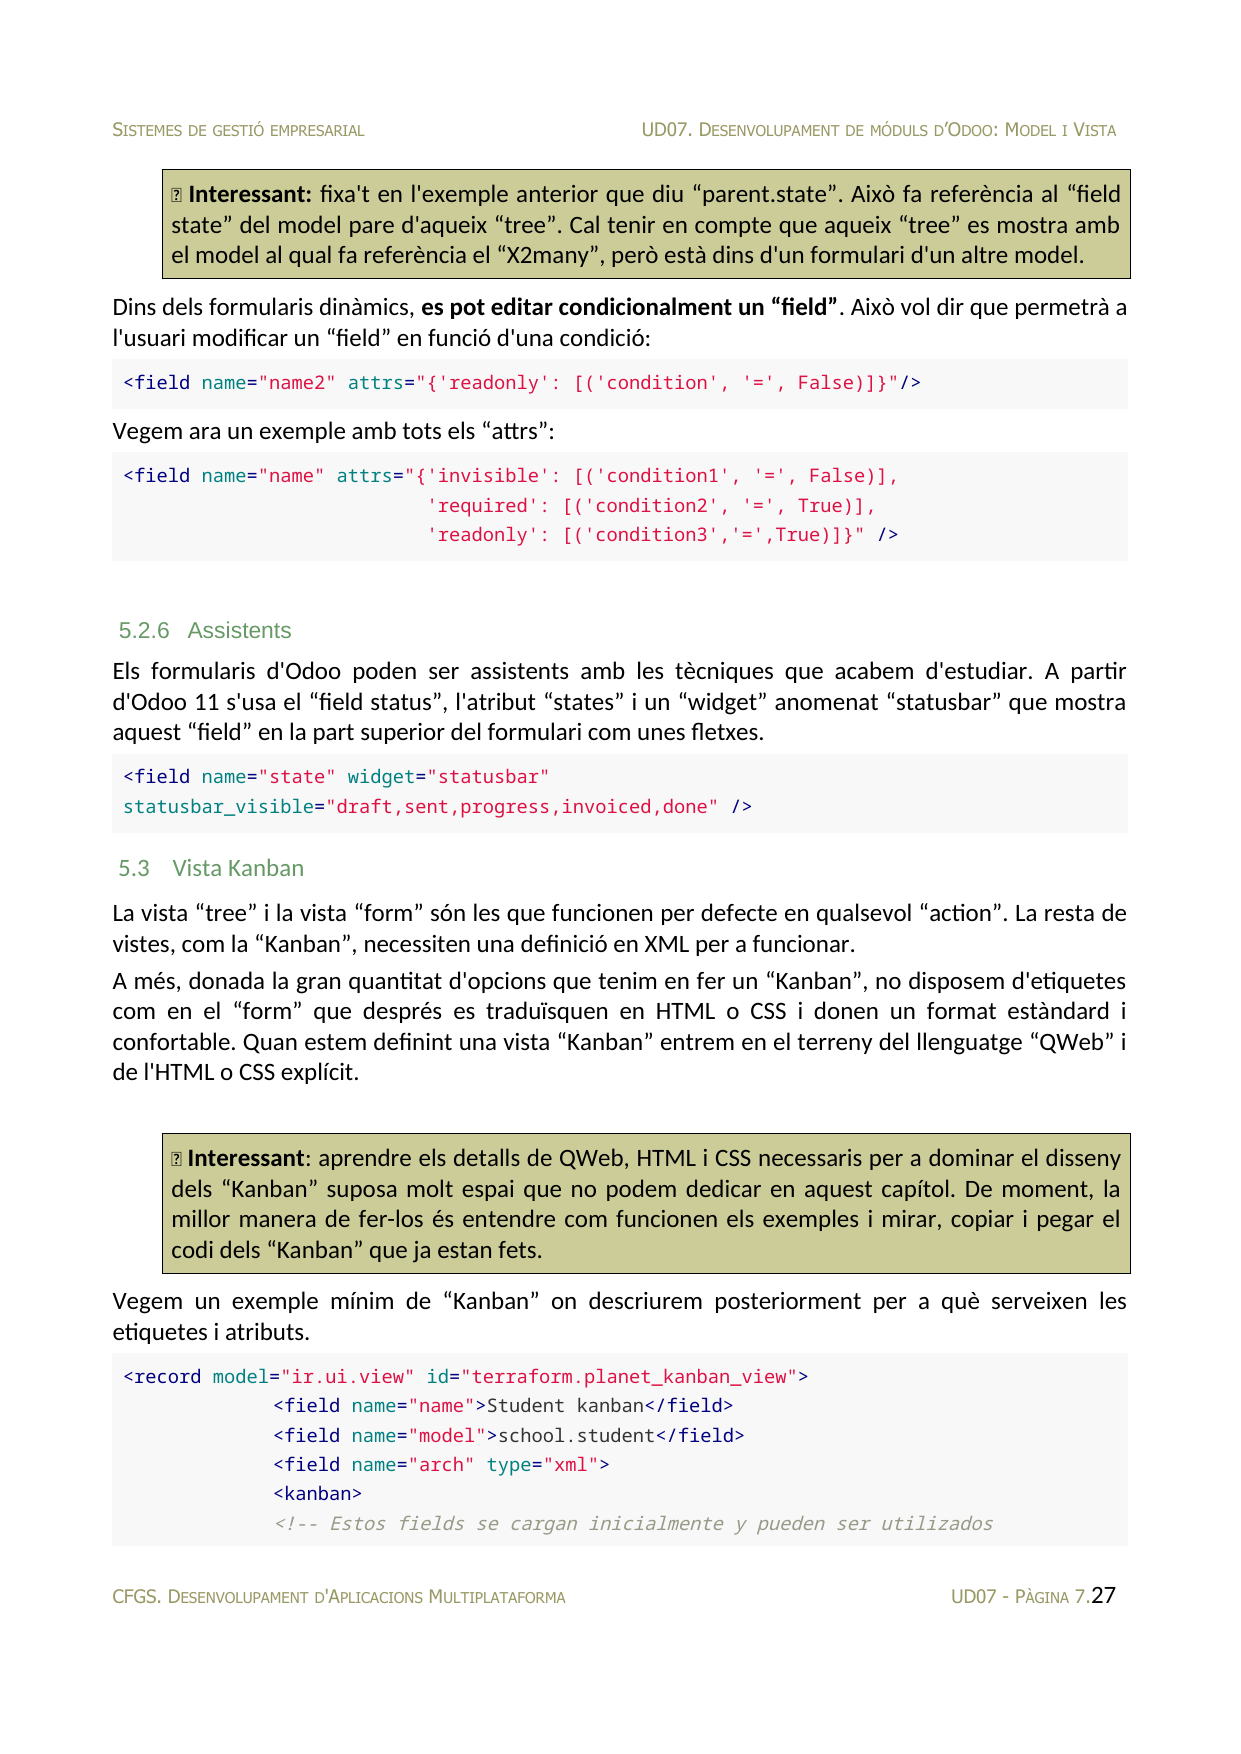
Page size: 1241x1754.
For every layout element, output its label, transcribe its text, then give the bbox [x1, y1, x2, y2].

subtitle Vista Kanban [112, 852, 1128, 883]
text La vista “tree” i la vista “form” són les que funcionen per defecte en qualsevol “action”. La resta de vistes, com la “Kanban”, necessiten una definició en XML per a funcionar. [112, 897, 1128, 958]
text 💬 Interessant: aprendre els detalls de QWeb, HTML i CSS necessaris per a dominar el disseny dels “Kanban” suposa molt espai que no podem dedicar en aquest capítol. De moment, la millor manera de fer-los és entendre com funcionen els exemples i mirar, copiar i pegar el codi dels “Kanban” que ja estan fets. [163, 1134, 1130, 1273]
text Vegem ara un exemple amb tots els “attrs”: [112, 415, 1128, 446]
text A més, donada la gran quantitat d'opcions que tenim en fer un “Kanban”, no disposem d'etiquetes com en el “form” que després es traduïsquen en HTML o CSS i donen un format estàndard i confortable. Quan estem definint una vista “Kanban” entrem en el terreny del llenguatge “QWeb” i de l'HTML o CSS explícit. [112, 965, 1128, 1087]
text 💬 Interessant: fixa't en l'exemple anterior que diu “parent.state”. Això fa referència al “field state” del model pare d'aqueix “tree”. Cal tenir en compte que aqueix “tree” es mostra amb el model al qual fa referència el “X2many”, però està dins d'un formulari d'un altre model. [163, 170, 1130, 278]
text Els formularis d'Odoo poden ser assistents amb les tècniques que acabem d'estudiar. A partir d'Odoo 11 s'usa el “field status”, l'atribut “states” i un “widget” anomenat “statusbar” que mostra aquest “field” en la part superior del formulari com unes fletxes. [112, 655, 1128, 747]
table_header <field name="state" widget="statusbar" statusbar_visible="draft,sent,progress,invoiced,done" /> [112, 754, 1128, 833]
text Dins dels formularis dinàmics, es pot editar condicionalment un “field”. Això vol dir que permetrà a l'usuari modificar un “field” en funció d'una condició: [112, 291, 1128, 352]
subtitle Assistents [112, 617, 1128, 643]
text Vegem un exemple mínim de “Kanban” on descriurem posteriorment per a què serveixen les etiquetes i atributs. [112, 1286, 1128, 1347]
table_header <field name="name2" attrs="{'readonly': [('condition', '=', False)]}"/> [112, 359, 1128, 409]
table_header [112, 1353, 1128, 1546]
table_header <field name="name" attrs="{'invisible': [('condition1', '=', False)], 'required': [('condition2', '=', True)], 'readonly': [('condition3','=',True)]}" /> [112, 452, 1128, 561]
